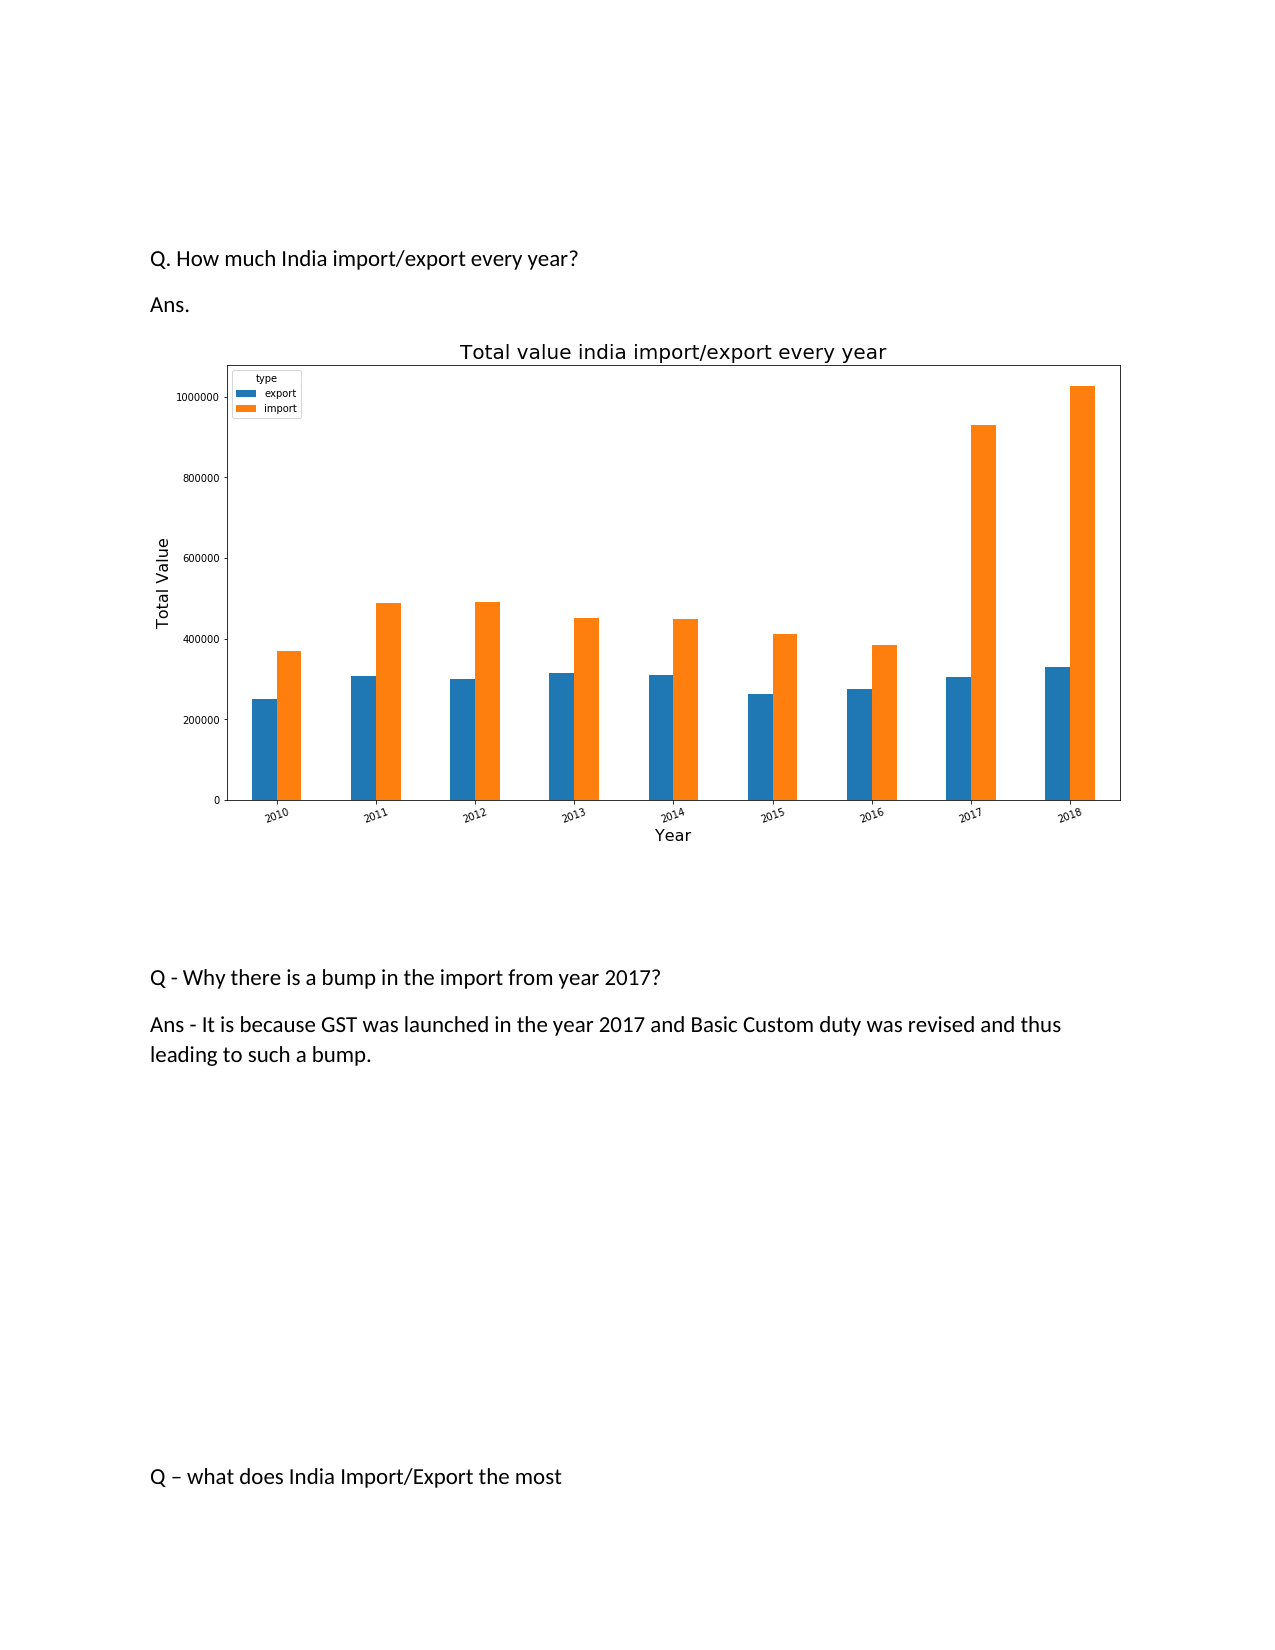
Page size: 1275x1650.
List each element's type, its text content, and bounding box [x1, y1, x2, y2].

text Ans. [150, 291, 1125, 319]
text Q. How much India import/export every year? [150, 244, 1125, 272]
picture [150, 337, 1125, 851]
text Ans - It is because GST was launched in the year 2017 and Basic Custom duty was revised and thus leading to such a bump. [150, 1010, 1125, 1068]
text Q - Why there is a bump in the import from year 2017? [150, 963, 1125, 991]
text Q – what does India Import/Export the most [150, 1462, 1125, 1490]
